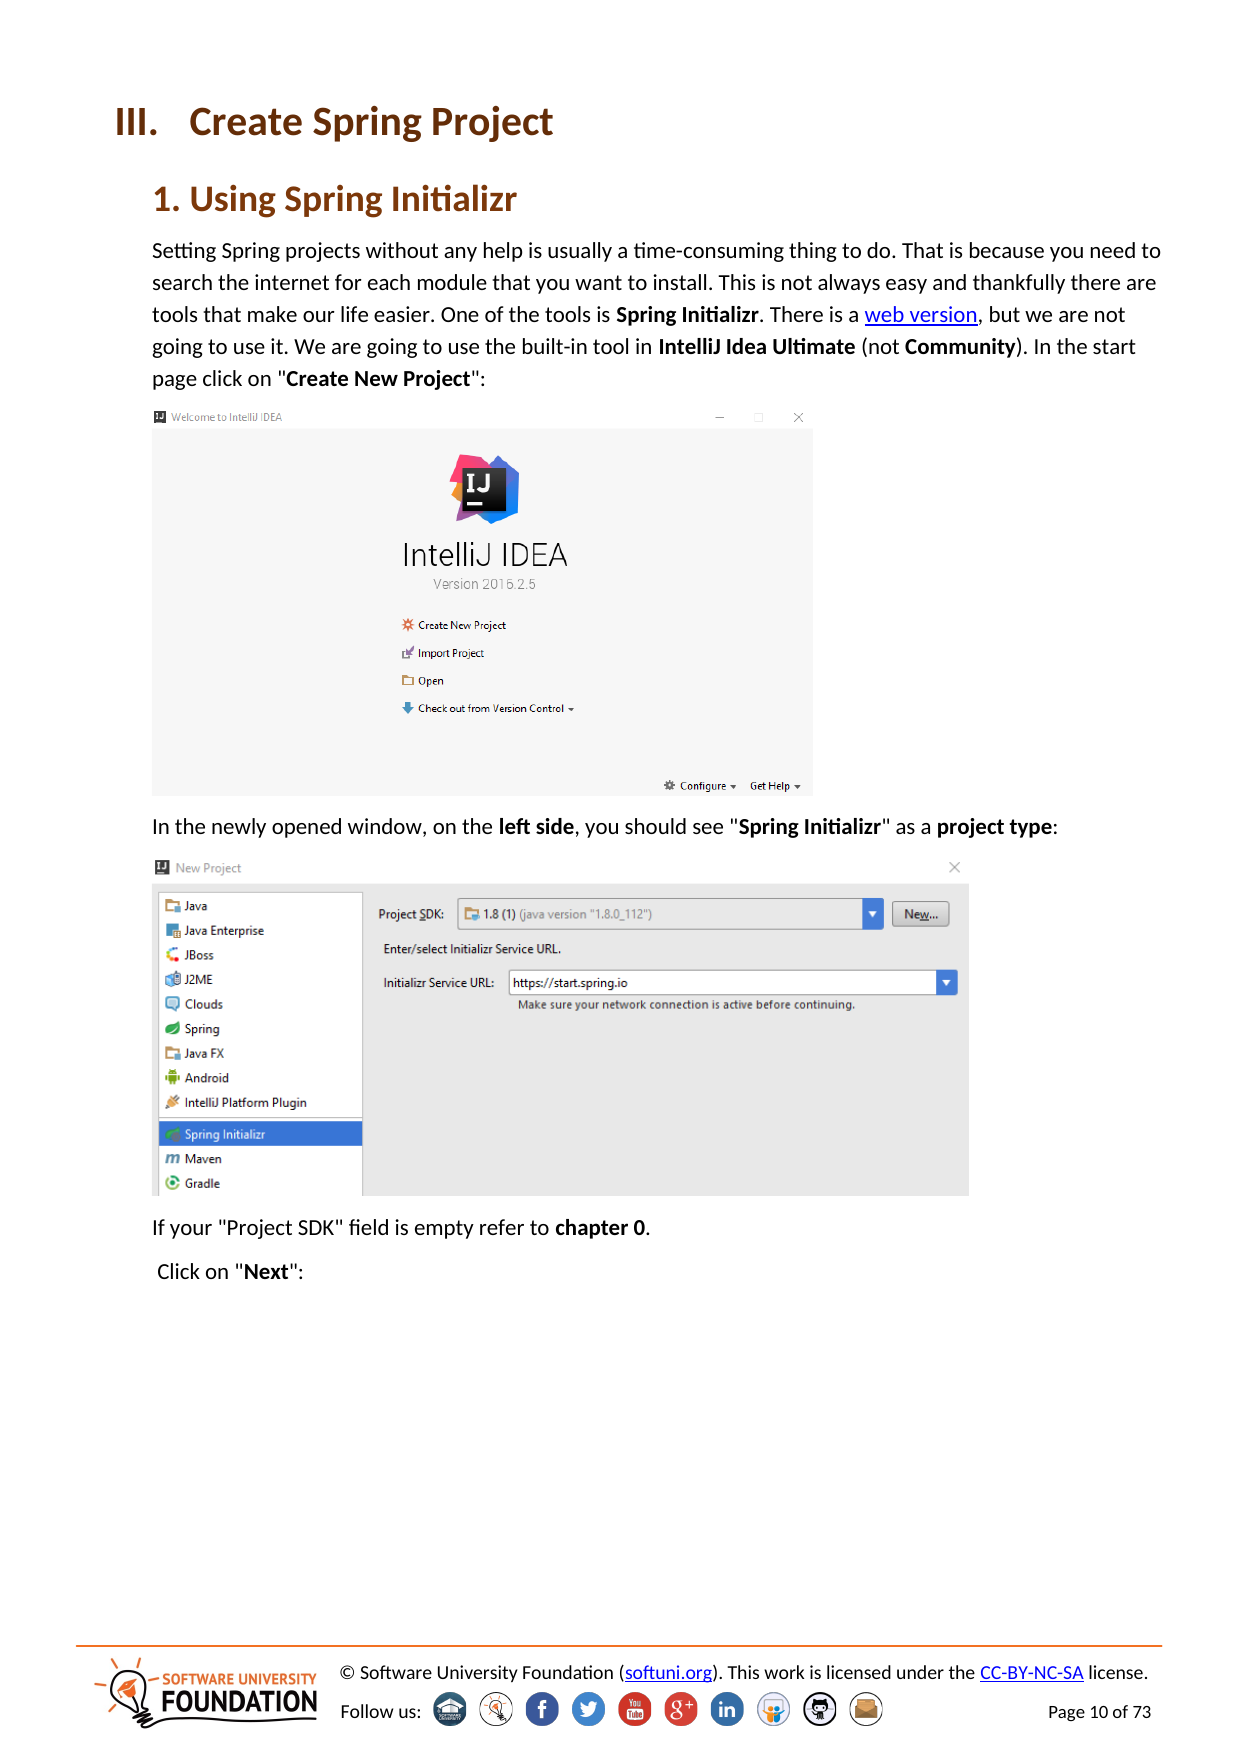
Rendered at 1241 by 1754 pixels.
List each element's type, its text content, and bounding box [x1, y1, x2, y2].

picture [757, 1692, 790, 1726]
picture [525, 1692, 559, 1726]
picture [93, 1656, 317, 1729]
subtitle Using Spring Initializr [152, 175, 1163, 221]
picture [572, 1692, 605, 1726]
picture [151, 409, 813, 796]
text Click on "Next": [152, 1257, 1163, 1285]
picture [710, 1692, 744, 1726]
subtitle Create Spring Project [114, 95, 1163, 146]
text Setting Spring projects without any help is usually a time-consuming thing to do. That is because you need to search the internet for each module that you want to install. This is not always easy and thankfully there are tools that make our life easier. One of the tools is Spring Initializr. There is a web version, but we are not going to use it. We are going to use the built-in tool in IntelliJ Idea Ultimate (not Community). In the start page click on "Create New Project": [152, 236, 1163, 392]
picture [664, 1692, 698, 1726]
text If your "Project SDK" field is empty refer to chapter 0. [152, 1213, 1163, 1241]
picture [151, 856, 969, 1196]
text In the newly opened window, on the left side, you should see "Spring Initializr" as a project type: [152, 812, 1163, 840]
picture [849, 1692, 883, 1726]
picture [618, 1692, 652, 1726]
picture [803, 1692, 837, 1726]
picture [479, 1692, 513, 1726]
picture [433, 1692, 467, 1726]
